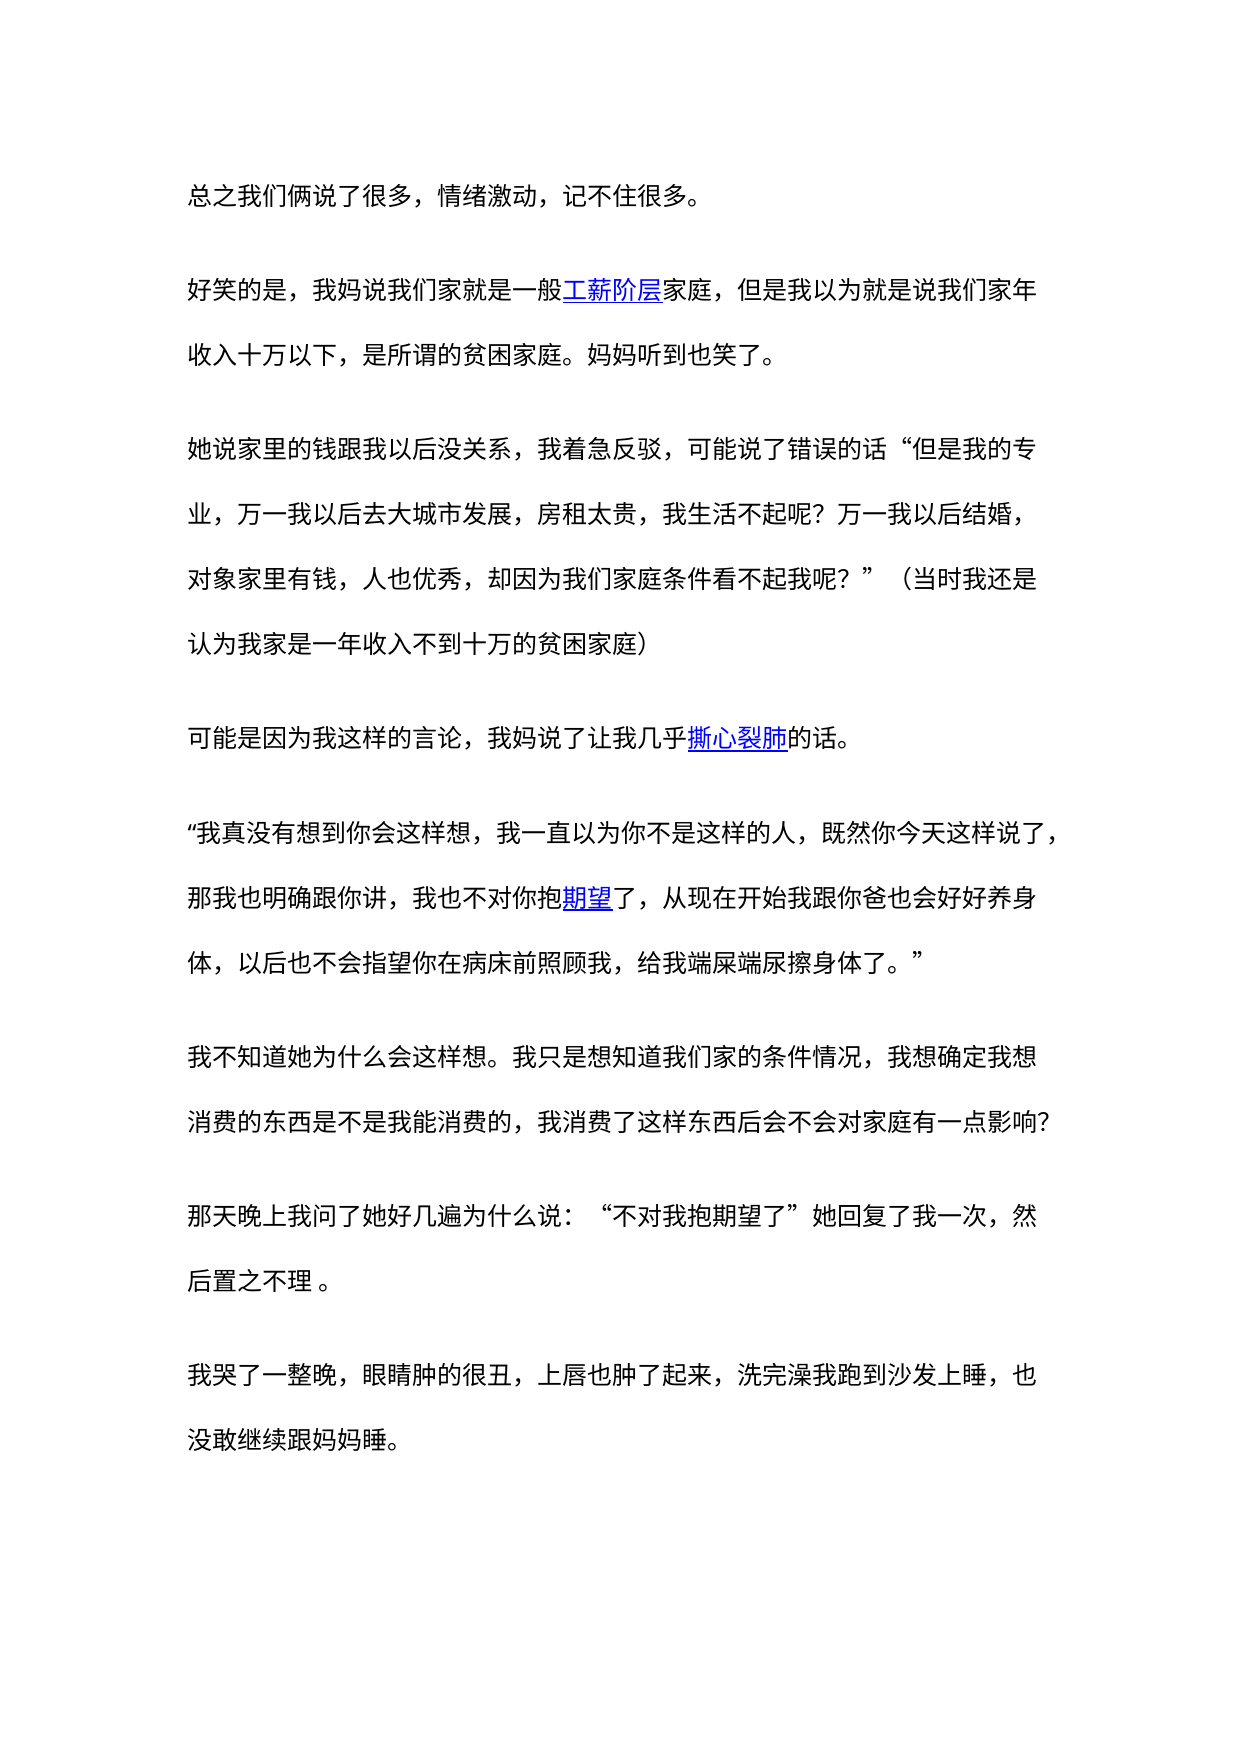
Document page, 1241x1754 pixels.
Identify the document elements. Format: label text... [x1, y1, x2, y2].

text 总之我们俩说了很多，情绪激动，记不住很多。 [187, 162, 1053, 227]
text 我不知道她为什么会这样想。我只是想知道我们家的条件情况，我想确定我想消费的东西是不是我能消费的，我消费了这样东西后会不会对家庭有一点影响？ [187, 1023, 1053, 1153]
text 可能是因为我这样的言论，我妈说了让我几乎撕心裂肺的话。 [187, 704, 1053, 769]
text 那天晚上我问了她好几遍为什么说：“不对我抱期望了”她回复了我一次，然后置之不理 。 [187, 1182, 1053, 1312]
text 我哭了一整晚，眼睛肿的很丑，上唇也肿了起来，洗完澡我跑到沙发上睡，也没敢继续跟妈妈睡。 [187, 1341, 1053, 1471]
text 好笑的是，我妈说我们家就是一般工薪阶层家庭，但是我以为就是说我们家年收入十万以下，是所谓的贫困家庭。妈妈听到也笑了。 [187, 256, 1053, 386]
text “我真没有想到你会这样想，我一直以为你不是这样的人，既然你今天这样说了，那我也明确跟你讲，我也不对你抱期望了，从现在开始我跟你爸也会好好养身体，以后也不会指望你在病床前照顾我，给我端屎端尿擦身体了。” [187, 799, 1053, 994]
text 她说家里的钱跟我以后没关系，我着急反驳，可能说了错误的话“但是我的专业，万一我以后去大城市发展，房租太贵，我生活不起呢？万一我以后结婚，对象家里有钱，人也优秀，却因为我们家庭条件看不起我呢？”（当时我还是认为我家是一年收入不到十万的贫困家庭） [187, 415, 1053, 675]
